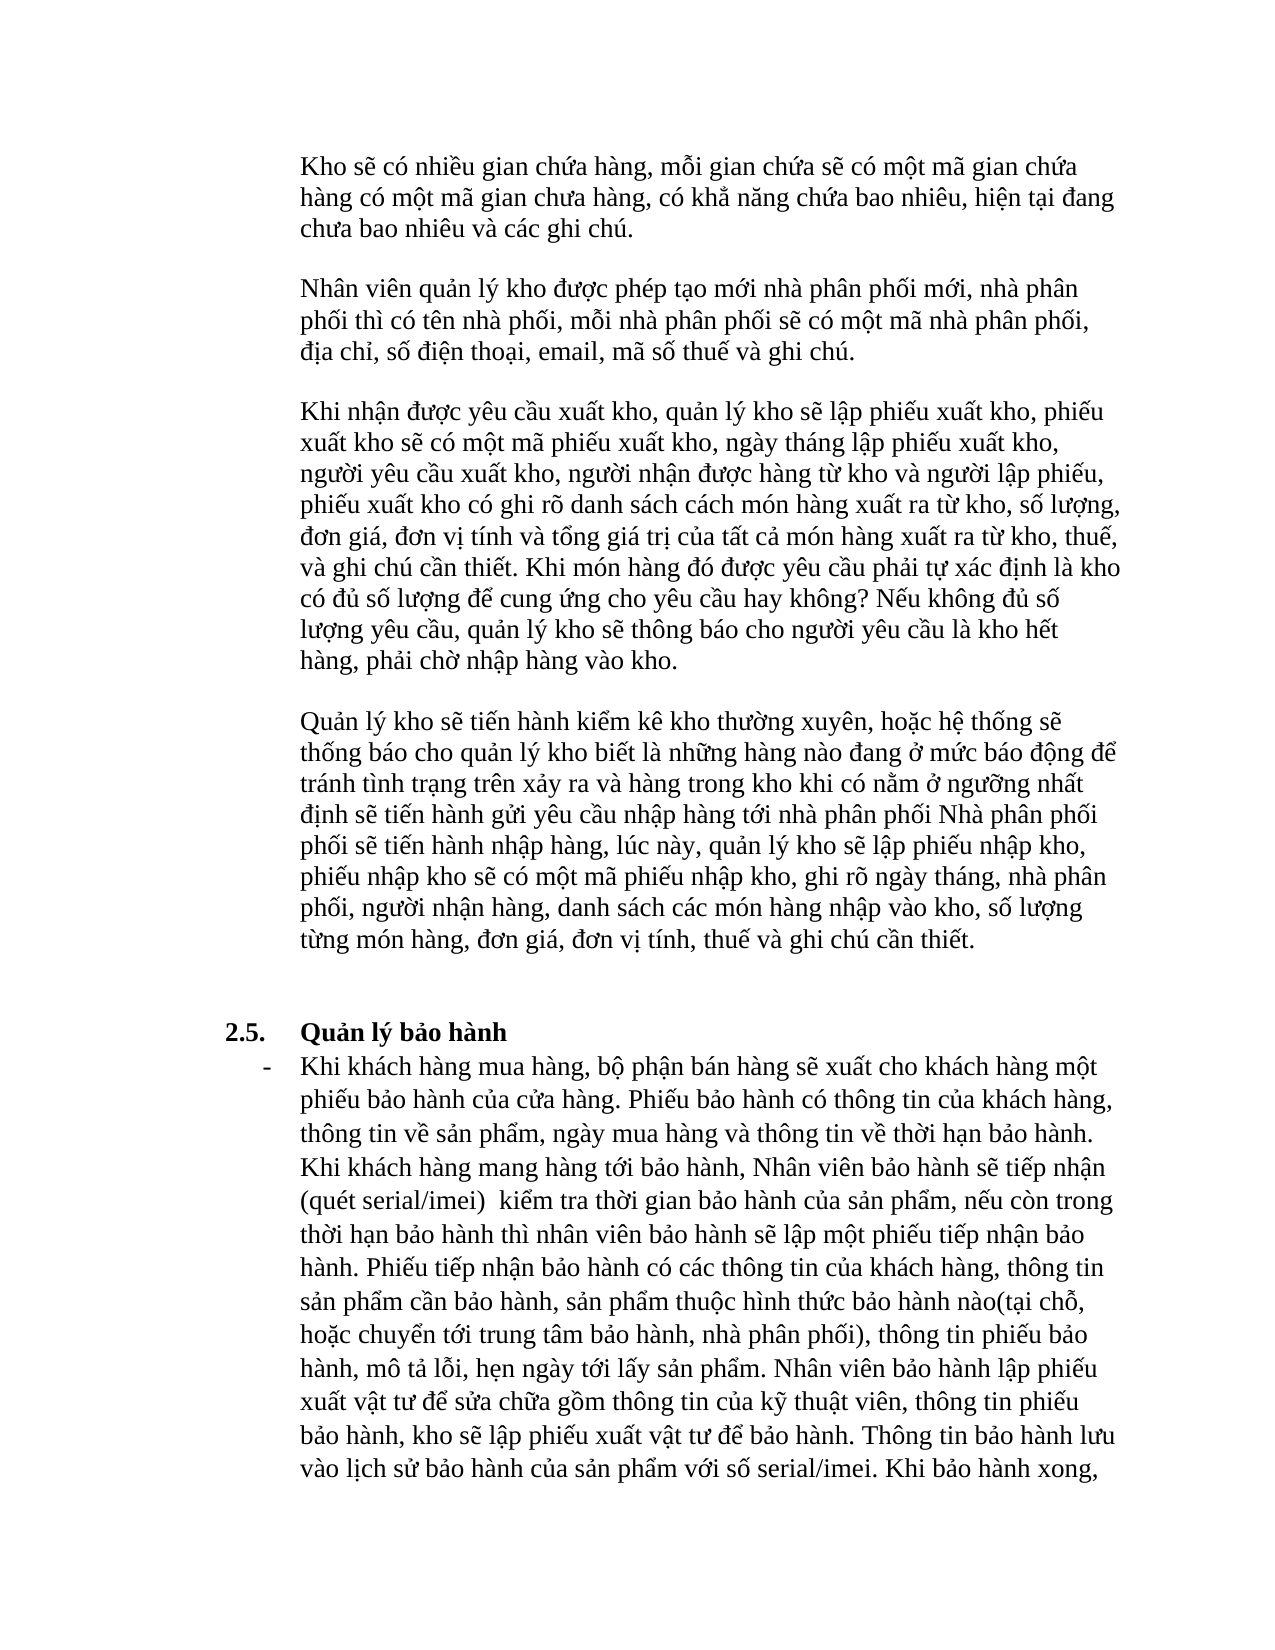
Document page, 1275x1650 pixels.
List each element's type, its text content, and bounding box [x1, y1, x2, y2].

text Nhân viên quản lý kho được phép tạo mới nhà phân phối mới, nhà phân phối thì có tên nhà phối, mỗi nhà phân phối sẽ có một mã nhà phân phối, địa chỉ, số điện thoại, email, mã số thuế và ghi chú. [300, 273, 1125, 366]
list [262, 1050, 1125, 1484]
text Kho sẽ có nhiều gian chứa hàng, mỗi gian chứa sẽ có một mã gian chứa hàng có một mã gian chưa hàng, có khẳ năng chứa bao nhiêu, hiện tại đang chưa bao nhiêu và các ghi chú. [300, 150, 1125, 243]
text Quản lý kho sẽ tiến hành kiểm kê kho thường xuyên, hoặc hệ thống sẽ thống báo cho quản lý kho biết là những hàng nào đang ở mức báo động để tránh tình trạng trên xảy ra và hàng trong kho khi có nằm ở ngưỡng nhất định sẽ tiến hành gửi yêu cầu nhập hàng tới nhà phân phối Nhà phân phối phối sẽ tiến hành nhập hàng, lúc này, quản lý kho sẽ lập phiếu nhập kho, phiếu nhập kho sẽ có một mã phiếu nhập kho, ghi rõ ngày tháng, nhà phân phối, người nhận hàng, danh sách các món hàng nhập vào kho, số lượng từng món hàng, đơn giá, đơn vị tính, thuế và ghi chú cần thiết. [300, 705, 1125, 954]
text Khi nhận được yêu cầu xuất kho, quản lý kho sẽ lập phiếu xuất kho, phiếu xuất kho sẽ có một mã phiếu xuất kho, ngày tháng lập phiếu xuất kho, người yêu cầu xuất kho, người nhận được hàng từ kho và người lập phiếu, phiếu xuất kho có ghi rõ danh sách cách món hàng xuất ra từ kho, số lượng, đơn giá, đơn vị tính và tổng giá trị của tất cả món hàng xuất ra từ kho, thuế, và ghi chú cần thiết. Khi món hàng đó được yêu cầu phải tự xác định là kho có đủ số lượng để cung ứng cho yêu cầu hay không? Nếu không đủ số lượng yêu cầu, quản lý kho sẽ thông báo cho người yêu cầu là kho hết hàng, phải chờ nhập hàng vào kho. [300, 395, 1125, 676]
list Quản lý bảo hành [225, 1017, 1125, 1048]
